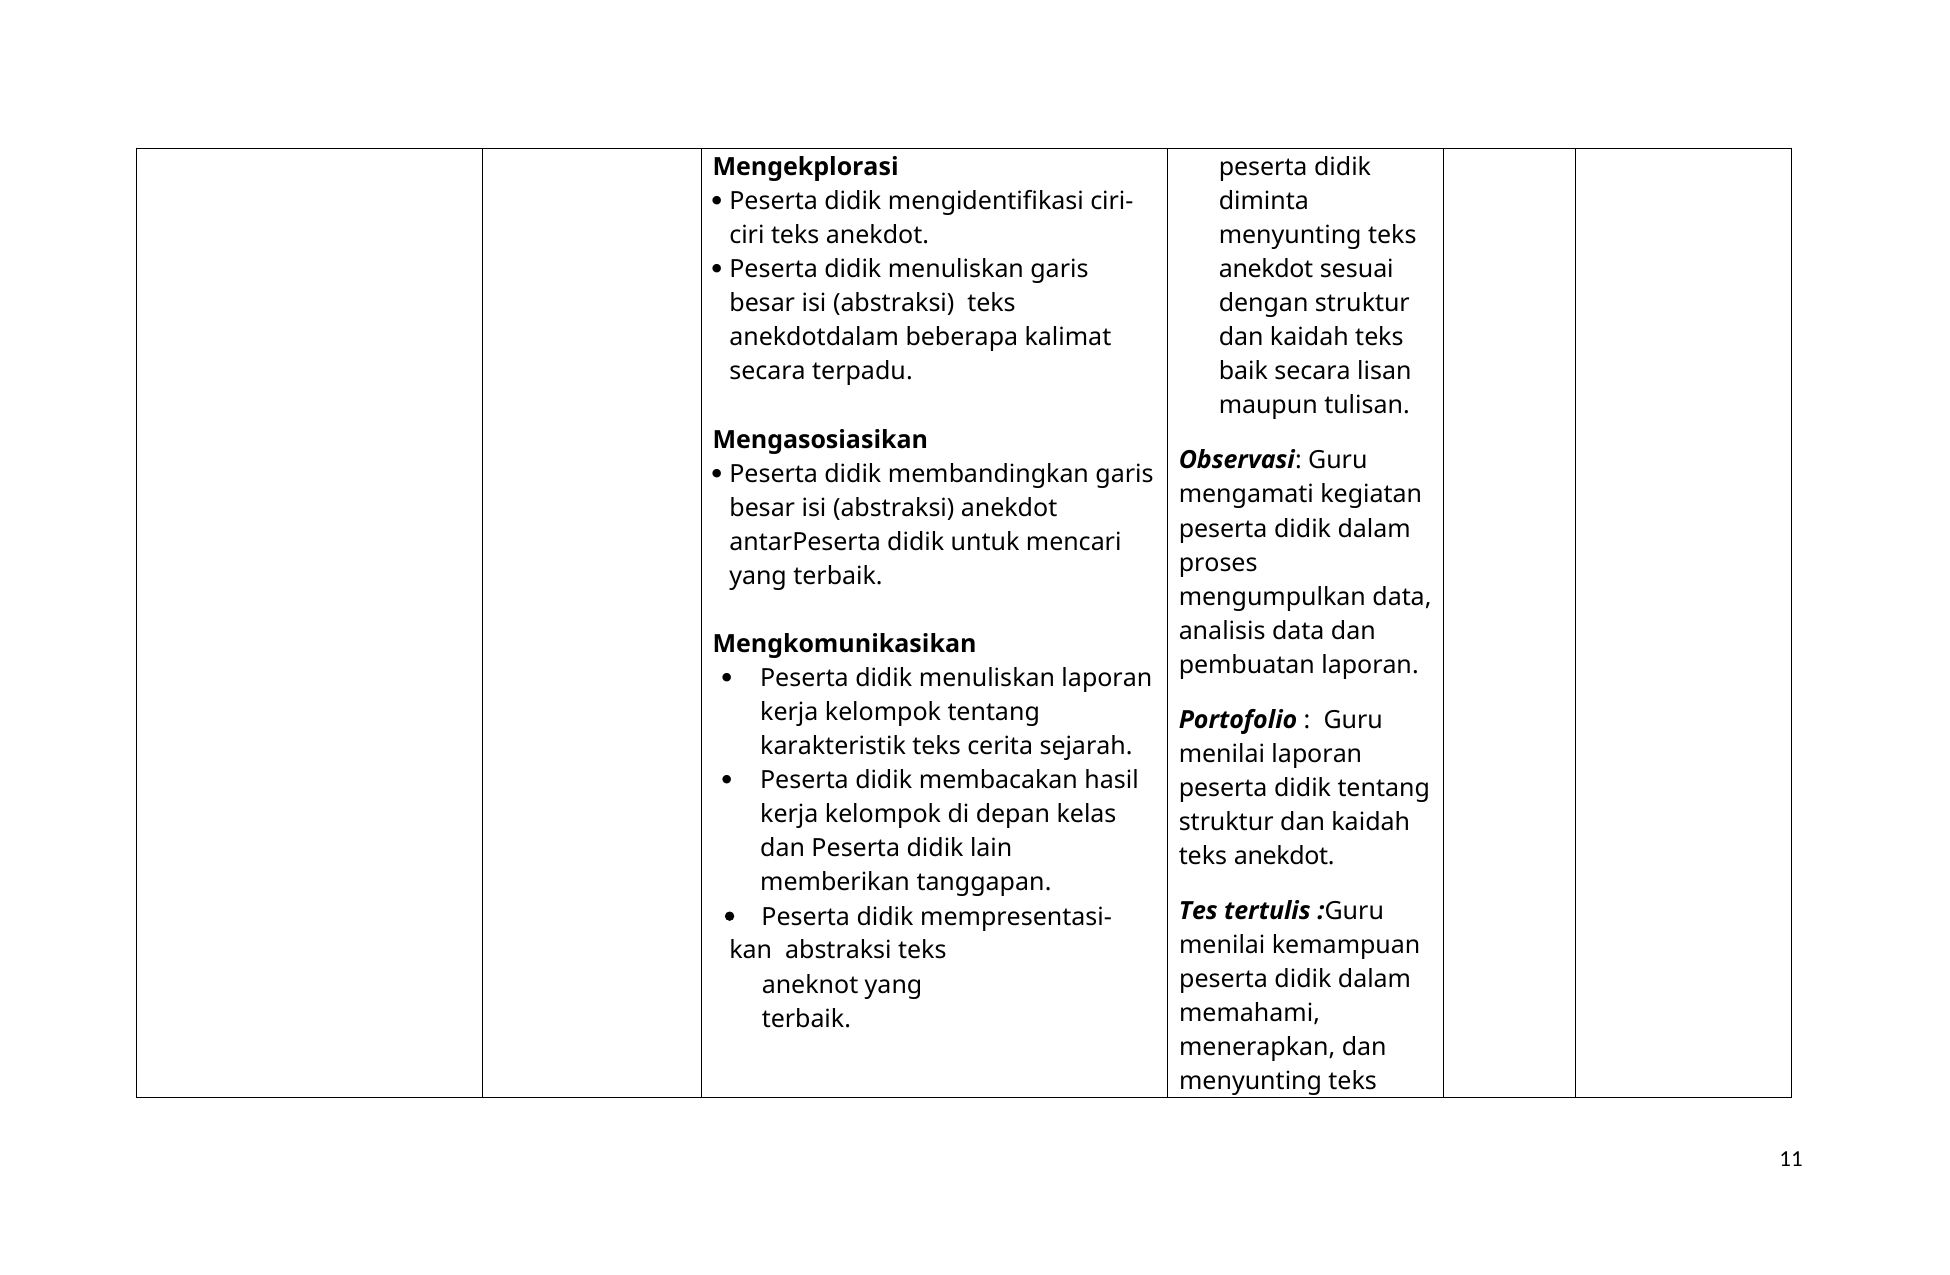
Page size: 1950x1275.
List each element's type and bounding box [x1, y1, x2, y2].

table_cell [137, 149, 482, 1097]
